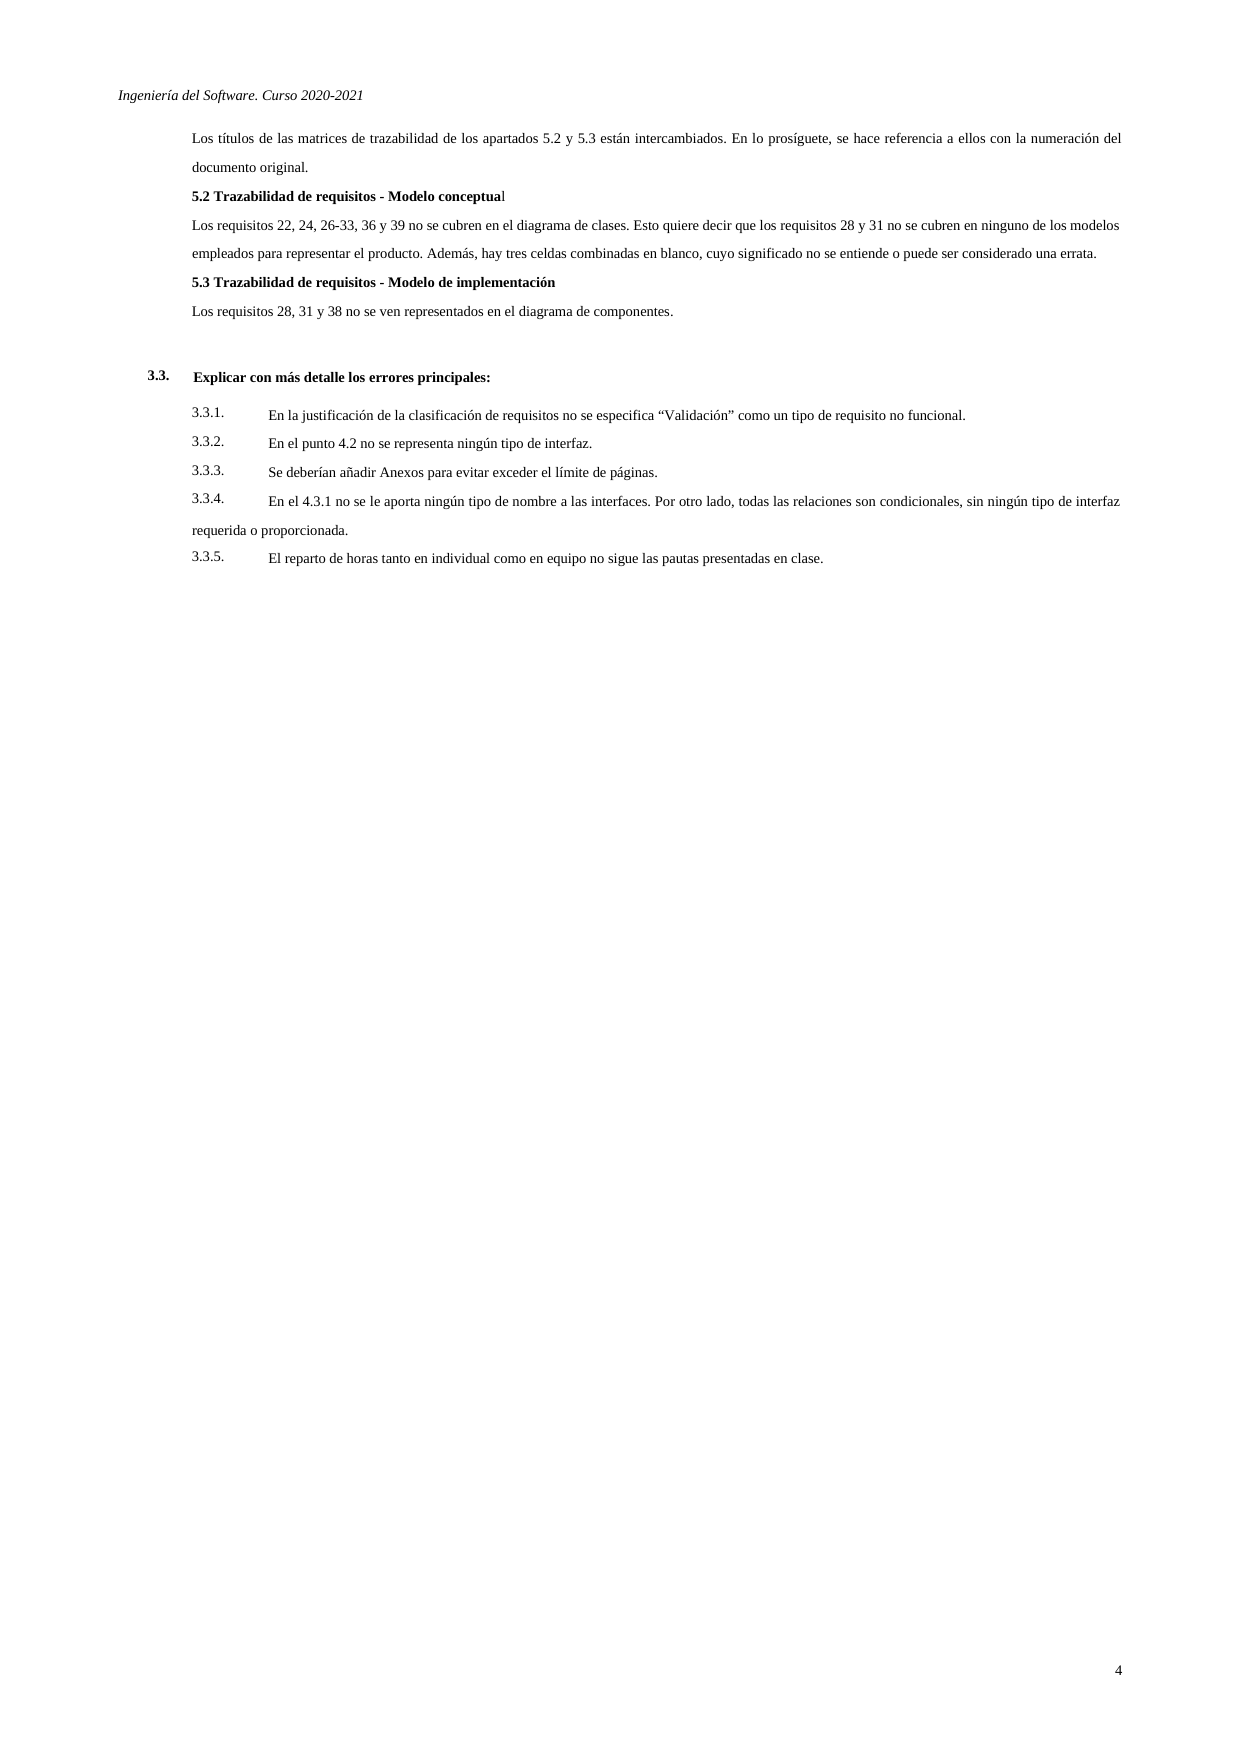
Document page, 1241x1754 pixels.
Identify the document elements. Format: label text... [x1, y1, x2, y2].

text Los requisitos 22, 24, 26-33, 36 y 39 no se cubren en el diagrama de clases. Esto quiere decir que los requisitos 28 y 31 no se cubren en ninguno de los modelos empleados para representar el producto. Además, hay tres celdas combinadas en blanco, cuyo significado no se entiende o puede ser considerado una errata. [192, 204, 1122, 262]
list En el punto 4.2 no se representa ningún tipo de interfaz. [192, 423, 1122, 452]
text 5.2 Trazabilidad de requisitos - Modelo conceptual [192, 176, 1122, 204]
list En el 4.3.1 no se le aporta ningún tipo de nombre a las interfaces. Por otro lado, todas las relaciones son condicionales, sin ningún tipo de interfaz requerida o proporcionada. [192, 481, 1122, 538]
text Los requisitos 28, 31 y 38 no se ven representados en el diagrama de componentes. [192, 291, 1122, 319]
list El reparto de horas tanto en individual como en equipo no sigue las pautas presentadas en clase. [192, 538, 1122, 567]
subtitle Explicar con más detalle los errores principales: [147, 357, 1122, 386]
list Se deberían añadir Anexos para evitar exceder el límite de páginas. [192, 452, 1122, 481]
list En la justificación de la clasificación de requisitos no se especifica “Validación” como un tipo de requisito no funcional. [192, 394, 1122, 423]
text 5.3 Trazabilidad de requisitos - Modelo de implementación [192, 262, 1122, 291]
text Los títulos de las matrices de trazabilidad de los apartados 5.2 y 5.3 están intercambiados. En lo prosíguete, se hace referencia a ellos con la numeración del documento original. [192, 118, 1122, 176]
